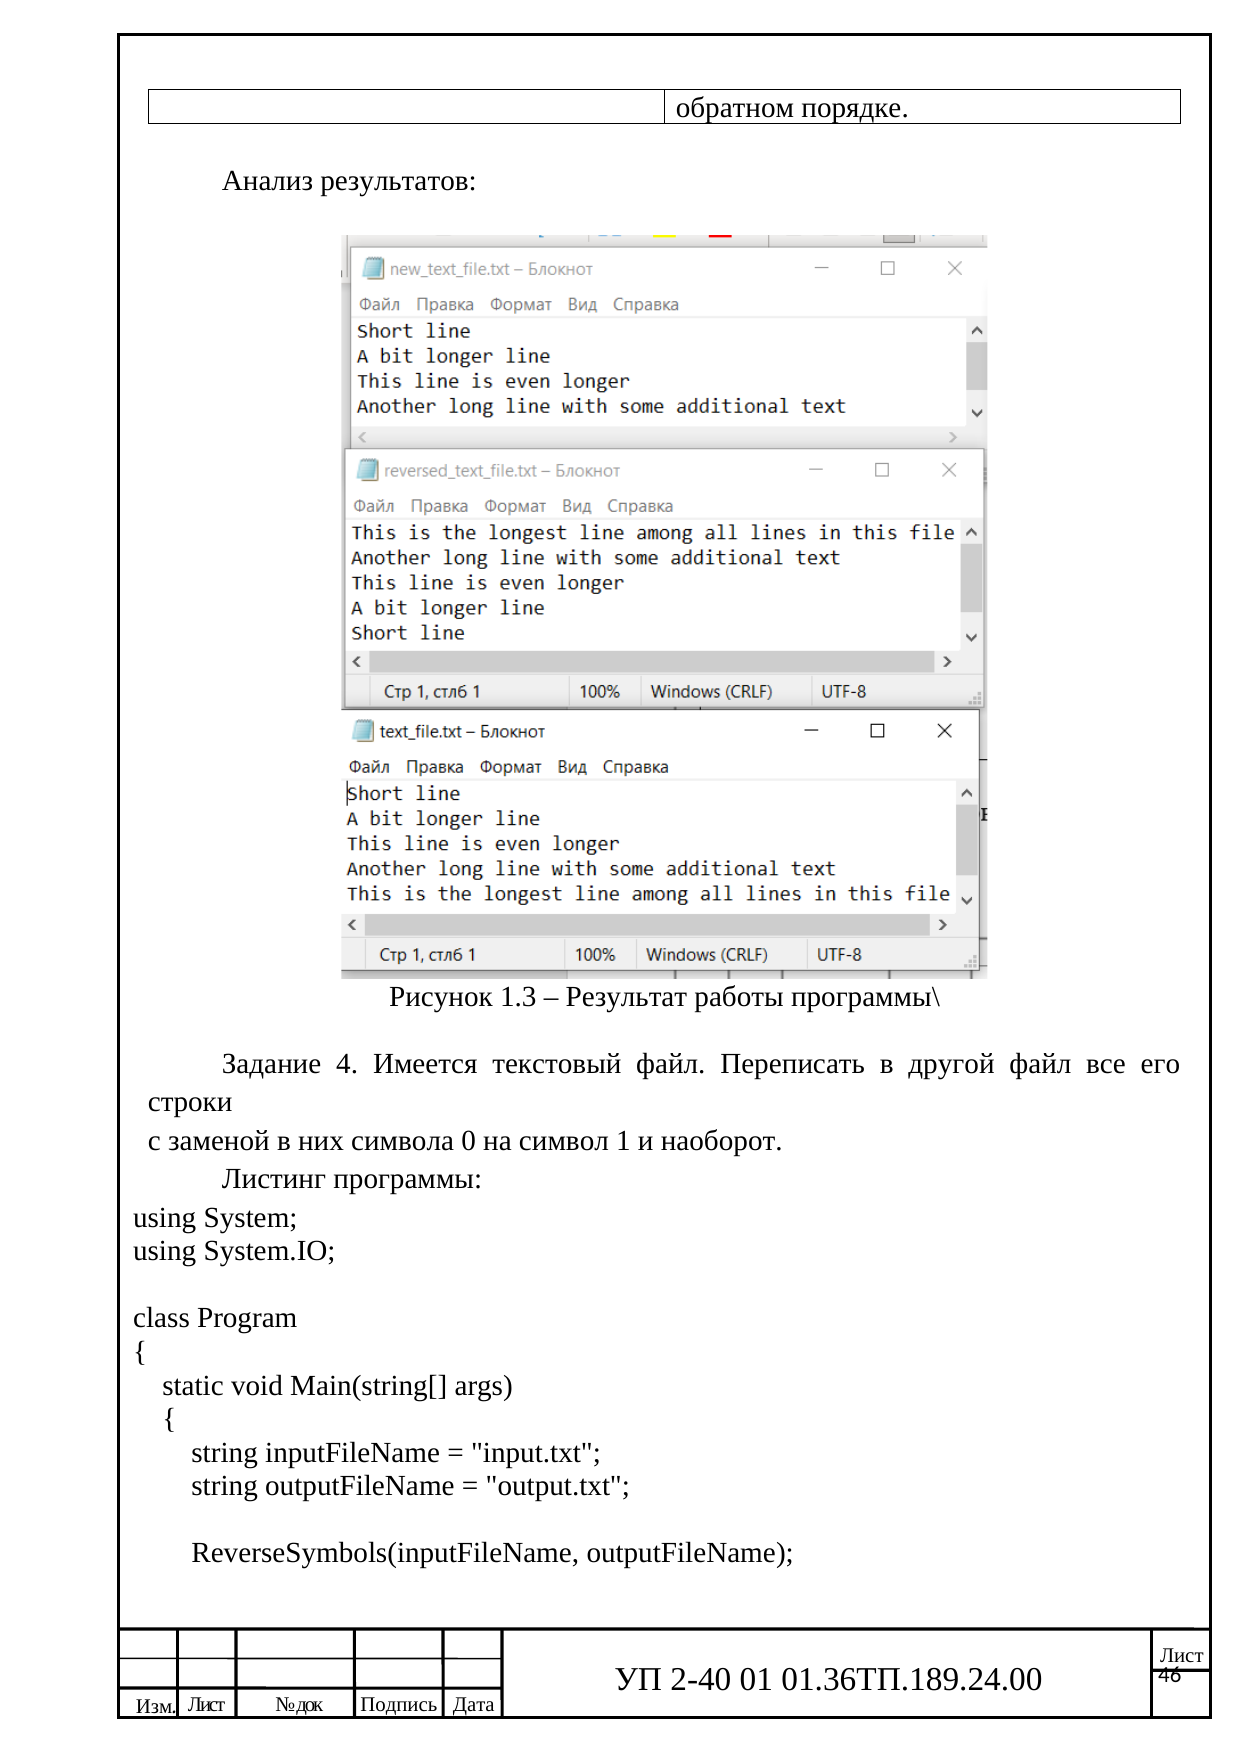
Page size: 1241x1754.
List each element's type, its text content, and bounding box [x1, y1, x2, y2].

text class Program [133, 1301, 1181, 1334]
text string outputFileName = "output.txt"; [133, 1468, 1181, 1502]
text с заменой в них символа 0 на символ 1 и наоборот. [148, 1123, 1181, 1156]
text Листинг программы: [148, 1161, 1181, 1195]
table_cell [149, 90, 664, 123]
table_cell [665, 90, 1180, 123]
text Анализ результатов: [148, 163, 1181, 196]
text using System.IO; [133, 1233, 1181, 1267]
text { [133, 1401, 1181, 1435]
text ReverseSymbols(inputFileName, outputFileName); [133, 1535, 1181, 1569]
picture [341, 235, 988, 979]
text Рисунок 1.3 – Результат работы программы\ [148, 979, 1181, 1012]
text using System; [133, 1200, 1181, 1233]
text static void Main(string[] args) [133, 1368, 1181, 1401]
text Задание 4. Имеется текстовый файл. Переписать в другой файл все его строки [148, 1046, 1181, 1118]
text { [133, 1334, 1181, 1368]
text string inputFileName = "input.txt"; [133, 1435, 1181, 1468]
